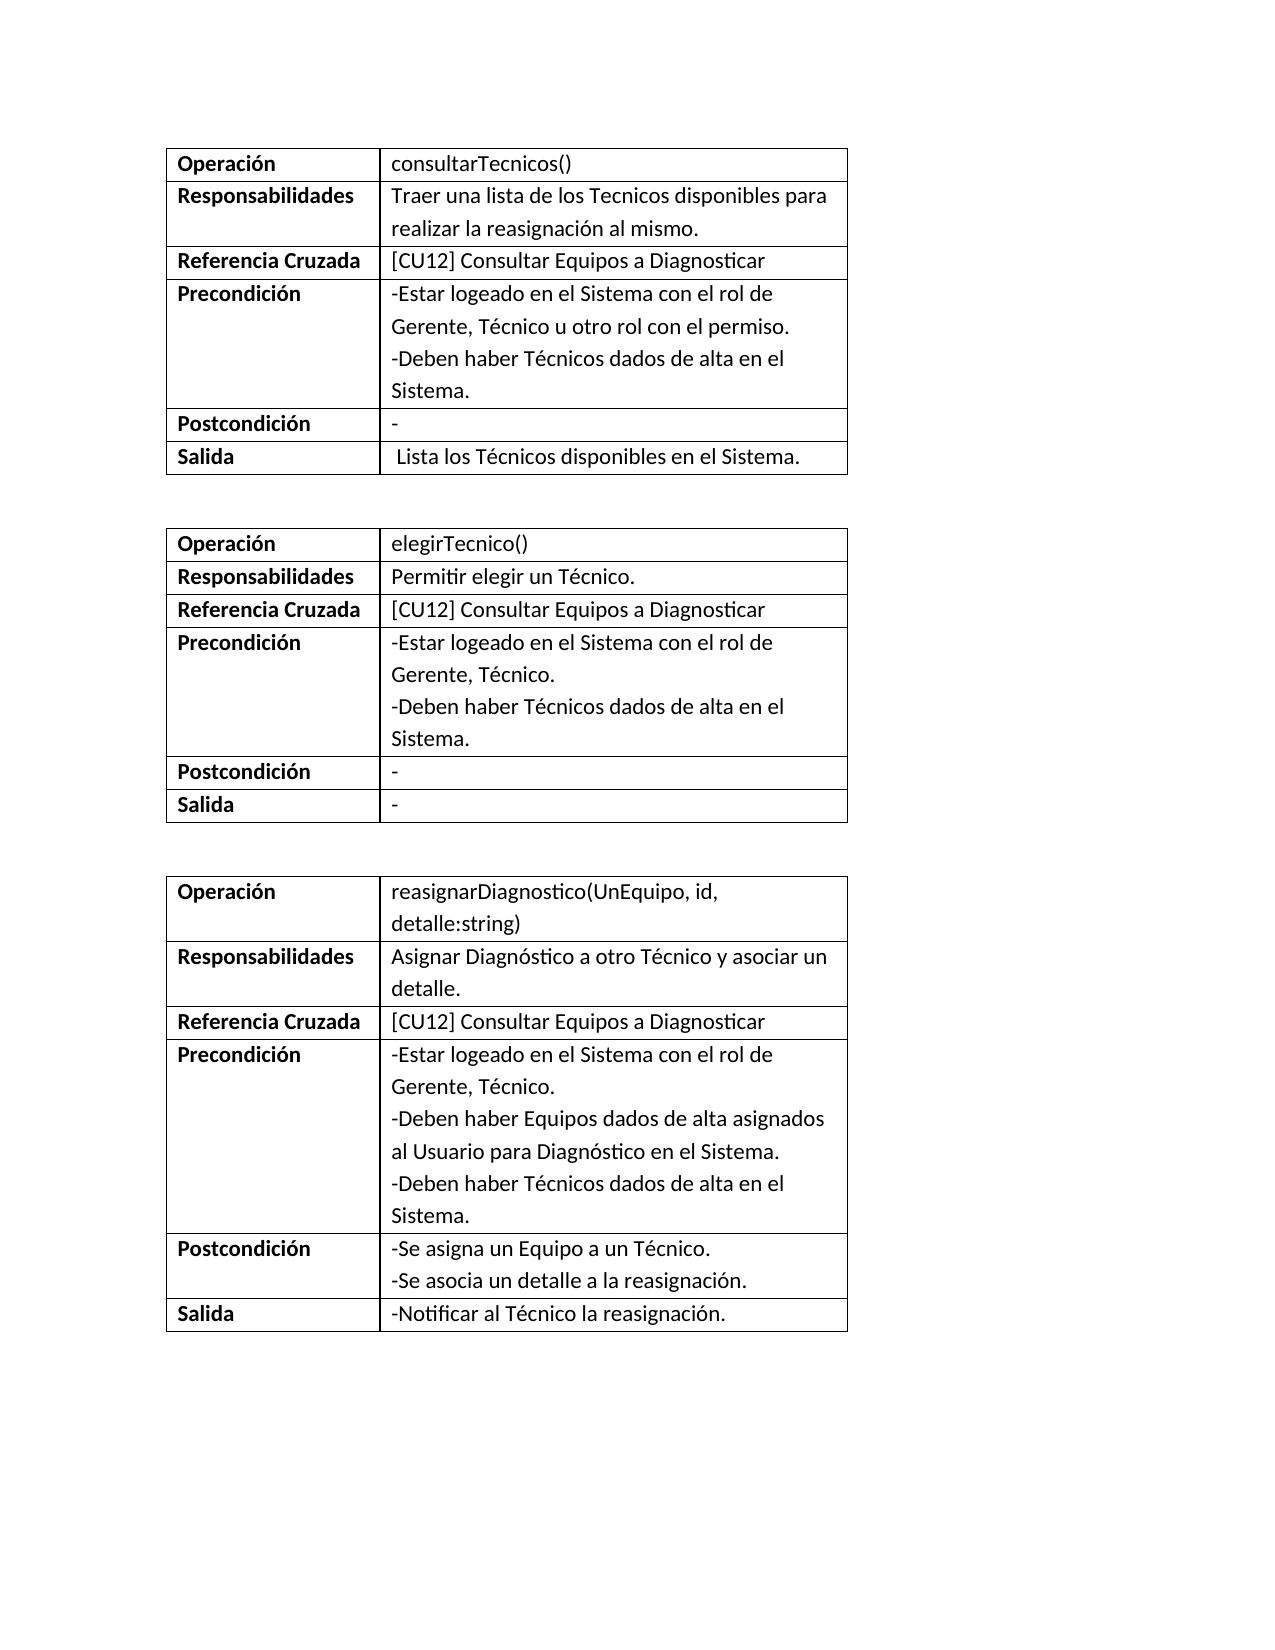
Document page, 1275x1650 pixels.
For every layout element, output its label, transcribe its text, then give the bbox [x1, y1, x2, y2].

table_cell Permitir elegir un Técnico. [381, 562, 847, 594]
table_cell Referencia Cruzada [167, 1007, 379, 1039]
table_cell Salida [167, 1299, 379, 1331]
table_cell Referencia Cruzada [167, 247, 379, 278]
table_cell - [381, 790, 847, 822]
table_cell -Estar logeado en el Sistema con el rol de Gerente, Técnico u otro rol con el permiso. -Deben haber Técnicos dados de alta en el Sistema. [381, 280, 847, 408]
table_cell Postcondición [167, 757, 379, 789]
table_cell Postcondición [167, 1234, 379, 1298]
table_cell [CU12] Consultar Equipos a Diagnosticar [381, 595, 847, 627]
table_header Operación [167, 877, 379, 941]
table_header consultarTecnicos() [381, 149, 847, 181]
table_cell Precondición [167, 280, 379, 408]
table_header Operación [167, 529, 379, 561]
table_cell Responsabilidades [167, 562, 379, 594]
table_cell Referencia Cruzada [167, 595, 379, 627]
table_cell -Estar logeado en el Sistema con el rol de Gerente, Técnico. -Deben haber Técnicos dados de alta en el Sistema. [381, 628, 847, 756]
table_cell -Estar logeado en el Sistema con el rol de Gerente, Técnico. -Deben haber Equipos dados de alta asignados al Usuario para Diagnóstico en el Sistema. -Deben haber Técnicos dados de alta en el Sistema. [381, 1040, 847, 1233]
table_cell Salida [167, 442, 379, 474]
table_cell Postcondición [167, 409, 379, 441]
table_cell [CU12] Consultar Equipos a Diagnosticar [381, 1007, 847, 1039]
table_cell Lista los Técnicos disponibles en el Sistema. [381, 442, 847, 474]
table_cell Precondición [167, 1040, 379, 1233]
table_cell Precondición [167, 628, 379, 756]
table_header Operación [167, 149, 379, 181]
table_cell -Se asigna un Equipo a un Técnico. -Se asocia un detalle a la reasignación. [381, 1234, 847, 1298]
table_cell [CU12] Consultar Equipos a Diagnosticar [381, 247, 847, 278]
table_cell -Notificar al Técnico la reasignación. [381, 1299, 847, 1331]
table_header reasignarDiagnostico(UnEquipo, id, detalle:string) [381, 877, 847, 941]
table_header elegirTecnico() [381, 529, 847, 561]
table_cell - [381, 757, 847, 789]
table_cell - [381, 409, 847, 441]
table_cell Salida [167, 790, 379, 822]
table_cell Responsabilidades [167, 942, 379, 1006]
table_cell Asignar Diagnóstico a otro Técnico y asociar un detalle. [381, 942, 847, 1006]
table_cell Traer una lista de los Tecnicos disponibles para realizar la reasignación al mismo. [381, 182, 847, 246]
table_cell Responsabilidades [167, 182, 379, 246]
